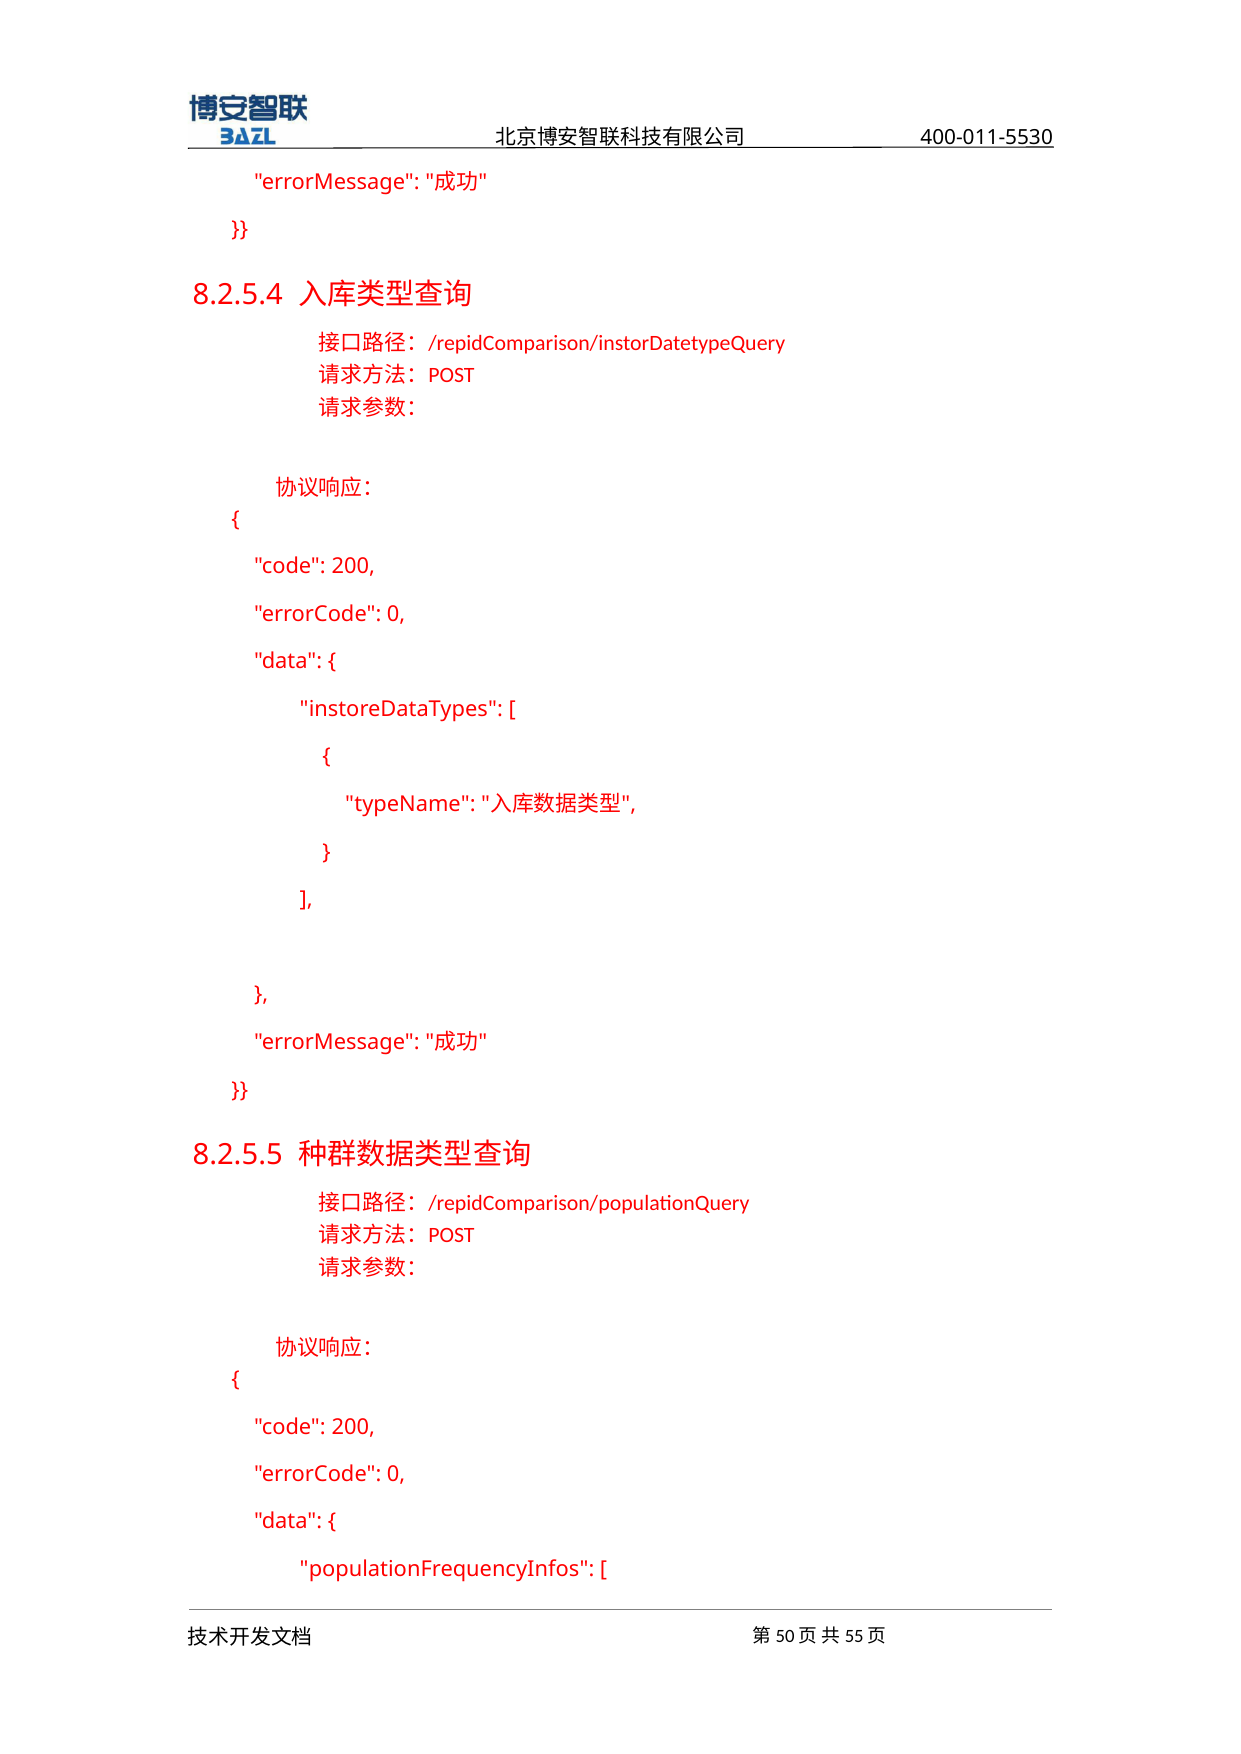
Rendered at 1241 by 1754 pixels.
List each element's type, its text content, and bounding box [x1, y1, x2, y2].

text 接口路径：/repidComparison/instorDatetypeQuery [275, 324, 1053, 357]
text "errorCode": 0, [187, 596, 1053, 629]
text }, [187, 976, 1053, 1009]
text "instoreDataTypes": [ [187, 691, 1053, 724]
text 请求方法：POST [275, 357, 1053, 389]
text "errorCode": 0, [187, 1457, 1053, 1489]
text { [187, 738, 1053, 771]
text "errorMessage": "成功" [187, 163, 1053, 196]
text }} [187, 212, 1053, 244]
text "typeName": "入库数据类型", [187, 786, 1053, 818]
text } [187, 834, 1053, 867]
text 8.2.5.5 种群数据类型查询 [187, 1119, 1053, 1184]
text 请求参数： [275, 389, 1053, 422]
text "data": { [187, 1504, 1053, 1537]
text 接口路径：/repidComparison/populationQuery [275, 1184, 1053, 1217]
picture [187, 90, 311, 145]
text 协议响应： [231, 469, 1053, 502]
text "data": { [187, 644, 1053, 676]
text 8.2.5.4 入库类型查询 [187, 259, 1053, 324]
text "code": 200, [187, 549, 1053, 581]
text 协议响应： [231, 1329, 1053, 1362]
text { [187, 502, 1053, 534]
text "populationFrequencyInfos": [ [187, 1552, 1053, 1584]
text }} [187, 1072, 1053, 1105]
text "errorMessage": "成功" [187, 1024, 1053, 1056]
text { [187, 1362, 1053, 1394]
text 请求参数： [275, 1249, 1053, 1282]
text ], [187, 882, 1053, 914]
text "code": 200, [187, 1409, 1053, 1442]
text 请求方法：POST [275, 1217, 1053, 1249]
